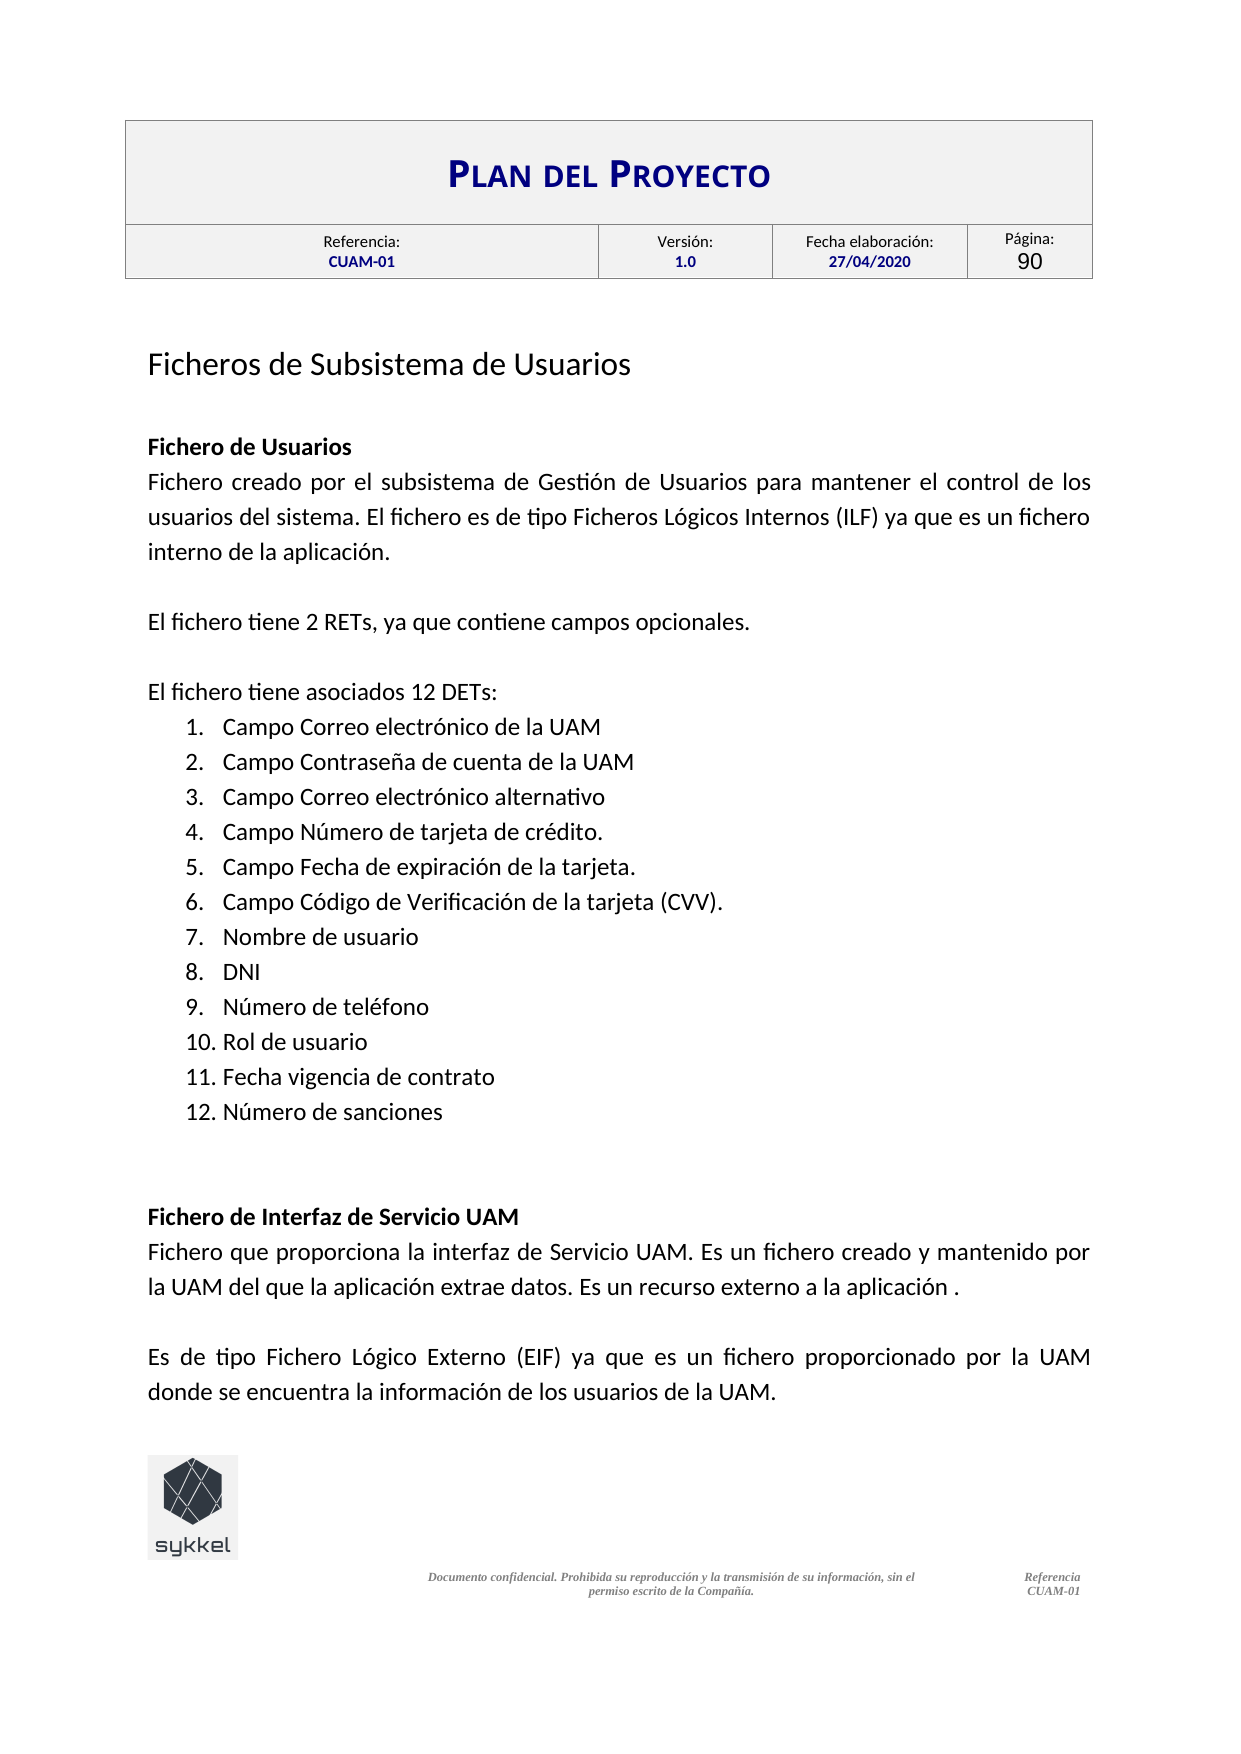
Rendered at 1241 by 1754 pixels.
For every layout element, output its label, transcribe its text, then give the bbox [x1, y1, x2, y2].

text Es de tipo Fichero Lógico Externo (EIF) ya que es un fichero proporcionado por la UAM donde se encuentra la información de los usuarios de la UAM. [148, 1341, 1092, 1407]
list Campo Fecha de expiración de la tarjeta. [185, 851, 1092, 882]
list Número de sanciones [185, 1096, 1092, 1127]
list Campo Correo electrónico de la UAM [185, 711, 1092, 742]
subtitle Ficheros de Subsistema de Usuarios [148, 343, 1092, 384]
list Campo Contraseña de cuenta de la UAM [185, 746, 1092, 777]
list Nombre de usuario [185, 921, 1092, 952]
list Campo Número de tarjeta de crédito. [185, 816, 1092, 847]
list Rol de usuario [185, 1026, 1092, 1057]
text Fichero de Interfaz de Servicio UAM [148, 1201, 1092, 1232]
text Fichero que proporciona la interfaz de Servicio UAM. Es un fichero creado y mantenido por la UAM del que la aplicación extrae datos. Es un recurso externo a la aplicación . [148, 1236, 1092, 1302]
text Fichero creado por el subsistema de Gestión de Usuarios para mantener el control de los usuarios del sistema. El fichero es de tipo Ficheros Lógicos Internos (ILF) ya que es un fichero interno de la aplicación. [148, 466, 1092, 567]
text El fichero tiene asociados 12 DETs: [148, 676, 1092, 707]
text El fichero tiene 2 RETs, ya que contiene campos opcionales. [148, 606, 1092, 637]
list Fecha vigencia de contrato [185, 1061, 1092, 1092]
list Campo Código de Verificación de la tarjeta (CVV). [185, 886, 1092, 917]
list Campo Correo electrónico alternativo [185, 781, 1092, 812]
text Fichero de Usuarios [148, 431, 1092, 462]
list Número de teléfono [185, 991, 1092, 1022]
list DNI [185, 956, 1092, 987]
picture [147, 1455, 239, 1560]
